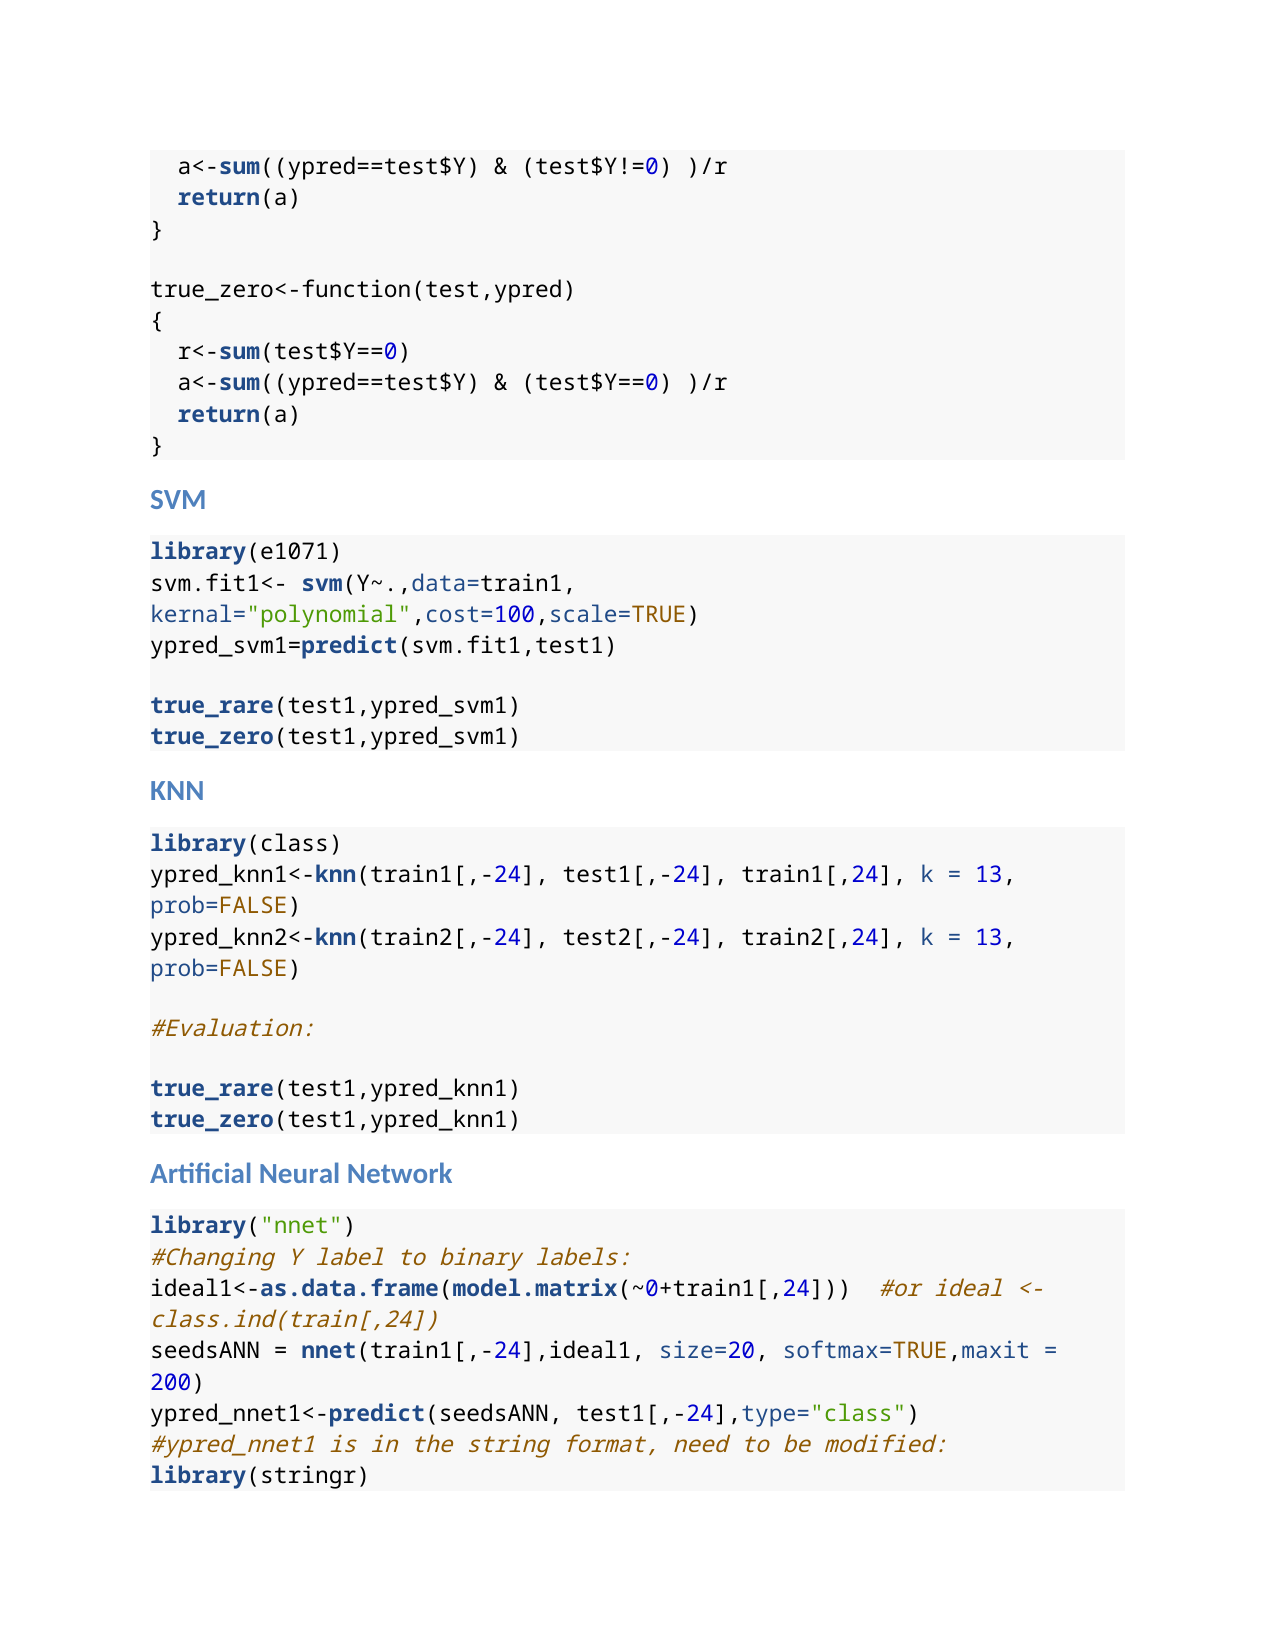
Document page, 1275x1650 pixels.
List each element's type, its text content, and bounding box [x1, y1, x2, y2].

subtitle SVM [150, 481, 1125, 516]
text library(e1071) svm.fit1<- svm(Y~.,data=train1, kernal="polynomial",cost=100,scale=TRUE) ypred_svm1=predict(svm.fit1,test1) true_rare(test1,ypred_svm1) true_zero(test1,ypred_svm1) [150, 535, 1125, 751]
text library(class) ypred_knn1<-knn(train1[,-24], test1[,-24], train1[,24], k = 13, prob=FALSE) ypred_knn2<-knn(train2[,-24], test2[,-24], train2[,24], k = 13, prob=FALSE) #Evaluation: true_rare(test1,ypred_knn1) true_zero(test1,ypred_knn1) [150, 827, 1125, 1134]
subtitle Artificial Neural Network [150, 1155, 1125, 1191]
subtitle KNN [150, 772, 1125, 808]
